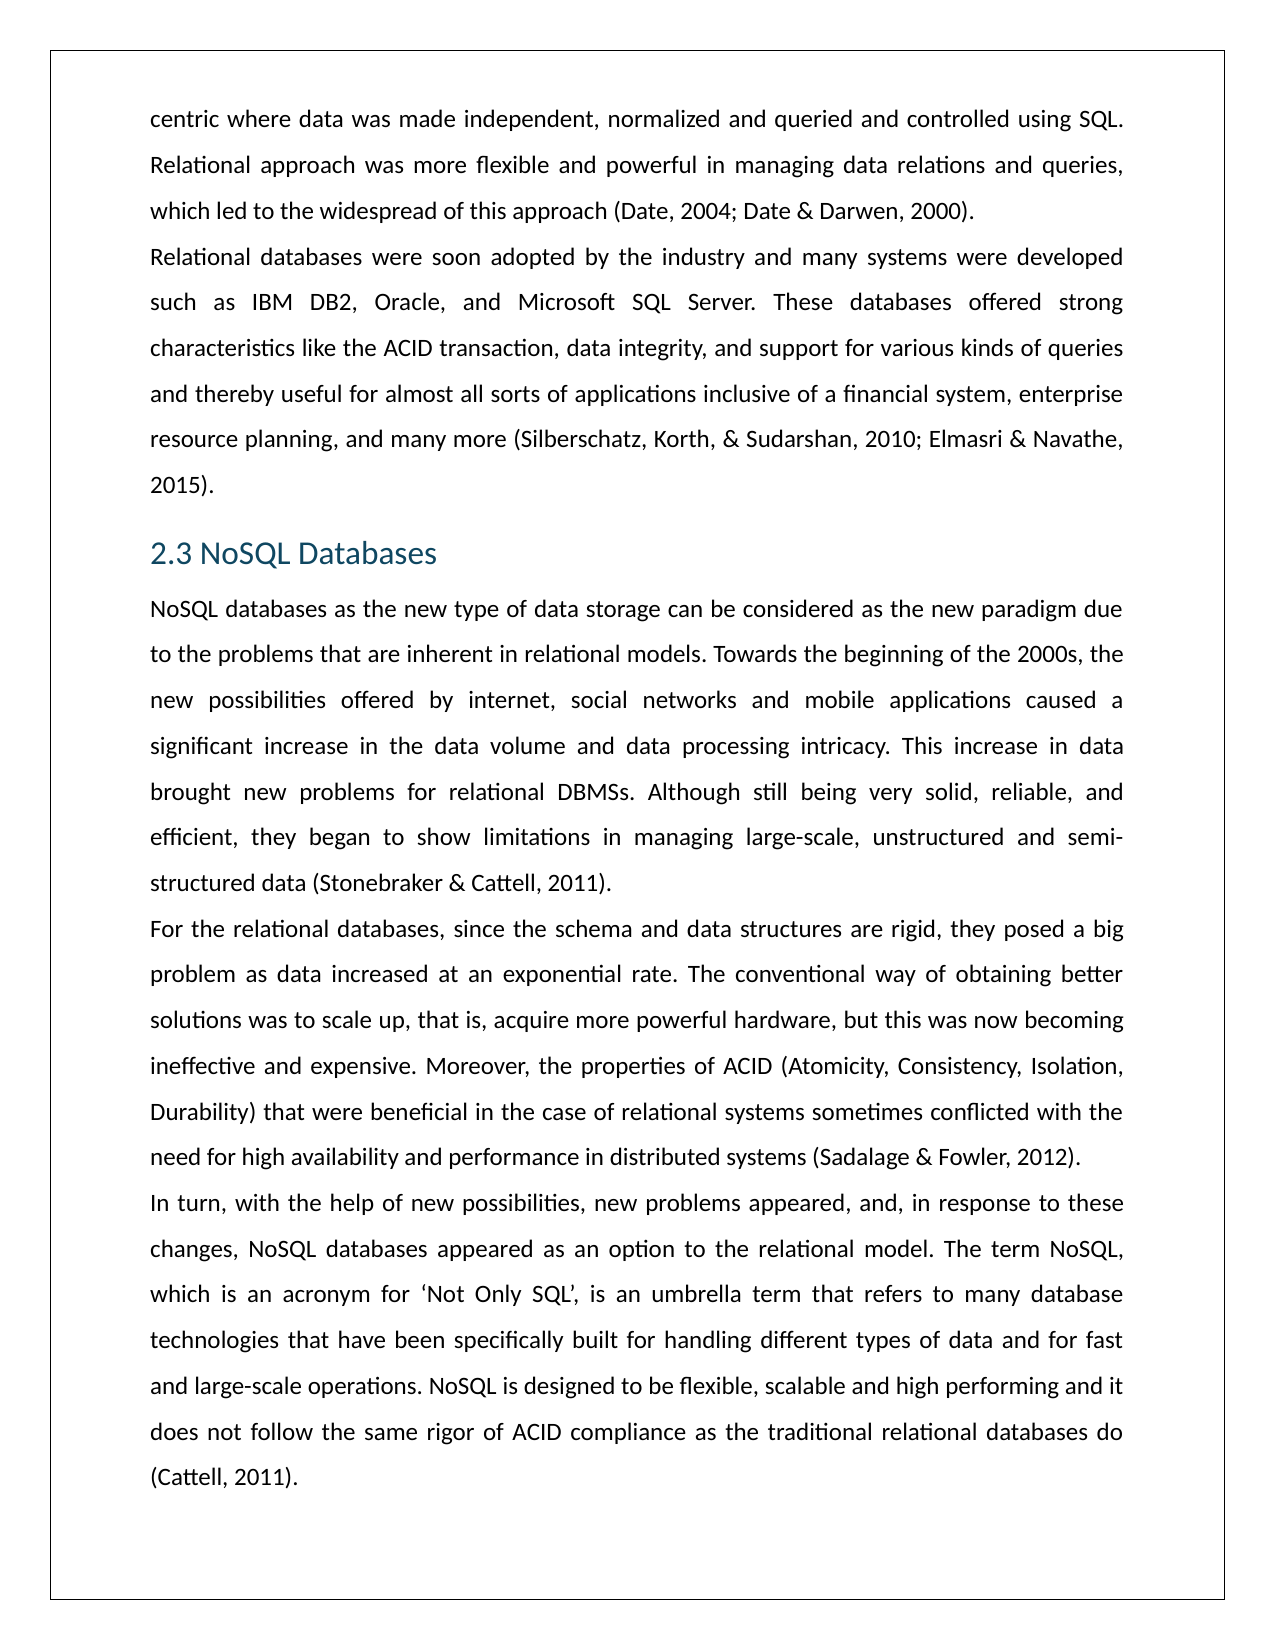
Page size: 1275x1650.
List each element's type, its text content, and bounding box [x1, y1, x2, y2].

subtitle 2.3 NoSQL Databases [150, 532, 1125, 572]
text For the relational databases, since the schema and data structures are rigid, they posed a big problem as data increased at an exponential rate. The conventional way of obtaining better solutions was to scale up, that is, acquire more powerful hardware, but this was now becoming ineffective and expensive. Moreover, the properties of ACID (Atomicity, Consistency, Isolation, Durability) that were beneficial in the case of relational systems sometimes conflicted with the need for high availability and performance in distributed systems (Sadalage & Fowler, 2012). [150, 913, 1125, 1172]
text Relational databases were soon adopted by the industry and many systems were developed such as IBM DB2, Oracle, and Microsoft SQL Server. These databases offered strong characteristics like the ACID transaction, data integrity, and support for various kinds of queries and thereby useful for almost all sorts of applications inclusive of a financial system, enterprise resource planning, and many more (Silberschatz, Korth, & Sudarshan, 2010; Elmasri & Navathe, 2015). [150, 241, 1125, 500]
text In turn, with the help of new possibilities, new problems appeared, and, in response to these changes, NoSQL databases appeared as an option to the relational model. The term NoSQL, which is an acronym for ‘Not Only SQL’, is an umbrella term that refers to many database technologies that have been specifically built for handling different types of data and for fast and large-scale operations. NoSQL is designed to be flexible, scalable and high performing and it does not follow the same rigor of ACID compliance as the traditional relational databases do (Cattell, 2011). [150, 1187, 1125, 1492]
text NoSQL databases as the new type of data storage can be considered as the new paradigm due to the problems that are inherent in relational models. Towards the beginning of the 2000s, the new possibilities offered by internet, social networks and mobile applications caused a significant increase in the data volume and data processing intricacy. This increase in data brought new problems for relational DBMSs. Although still being very solid, reliable, and efficient, they began to show limitations in managing large-scale, unstructured and semi-structured data (Stonebraker & Cattell, 2011). [150, 593, 1125, 898]
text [150, 103, 1125, 225]
